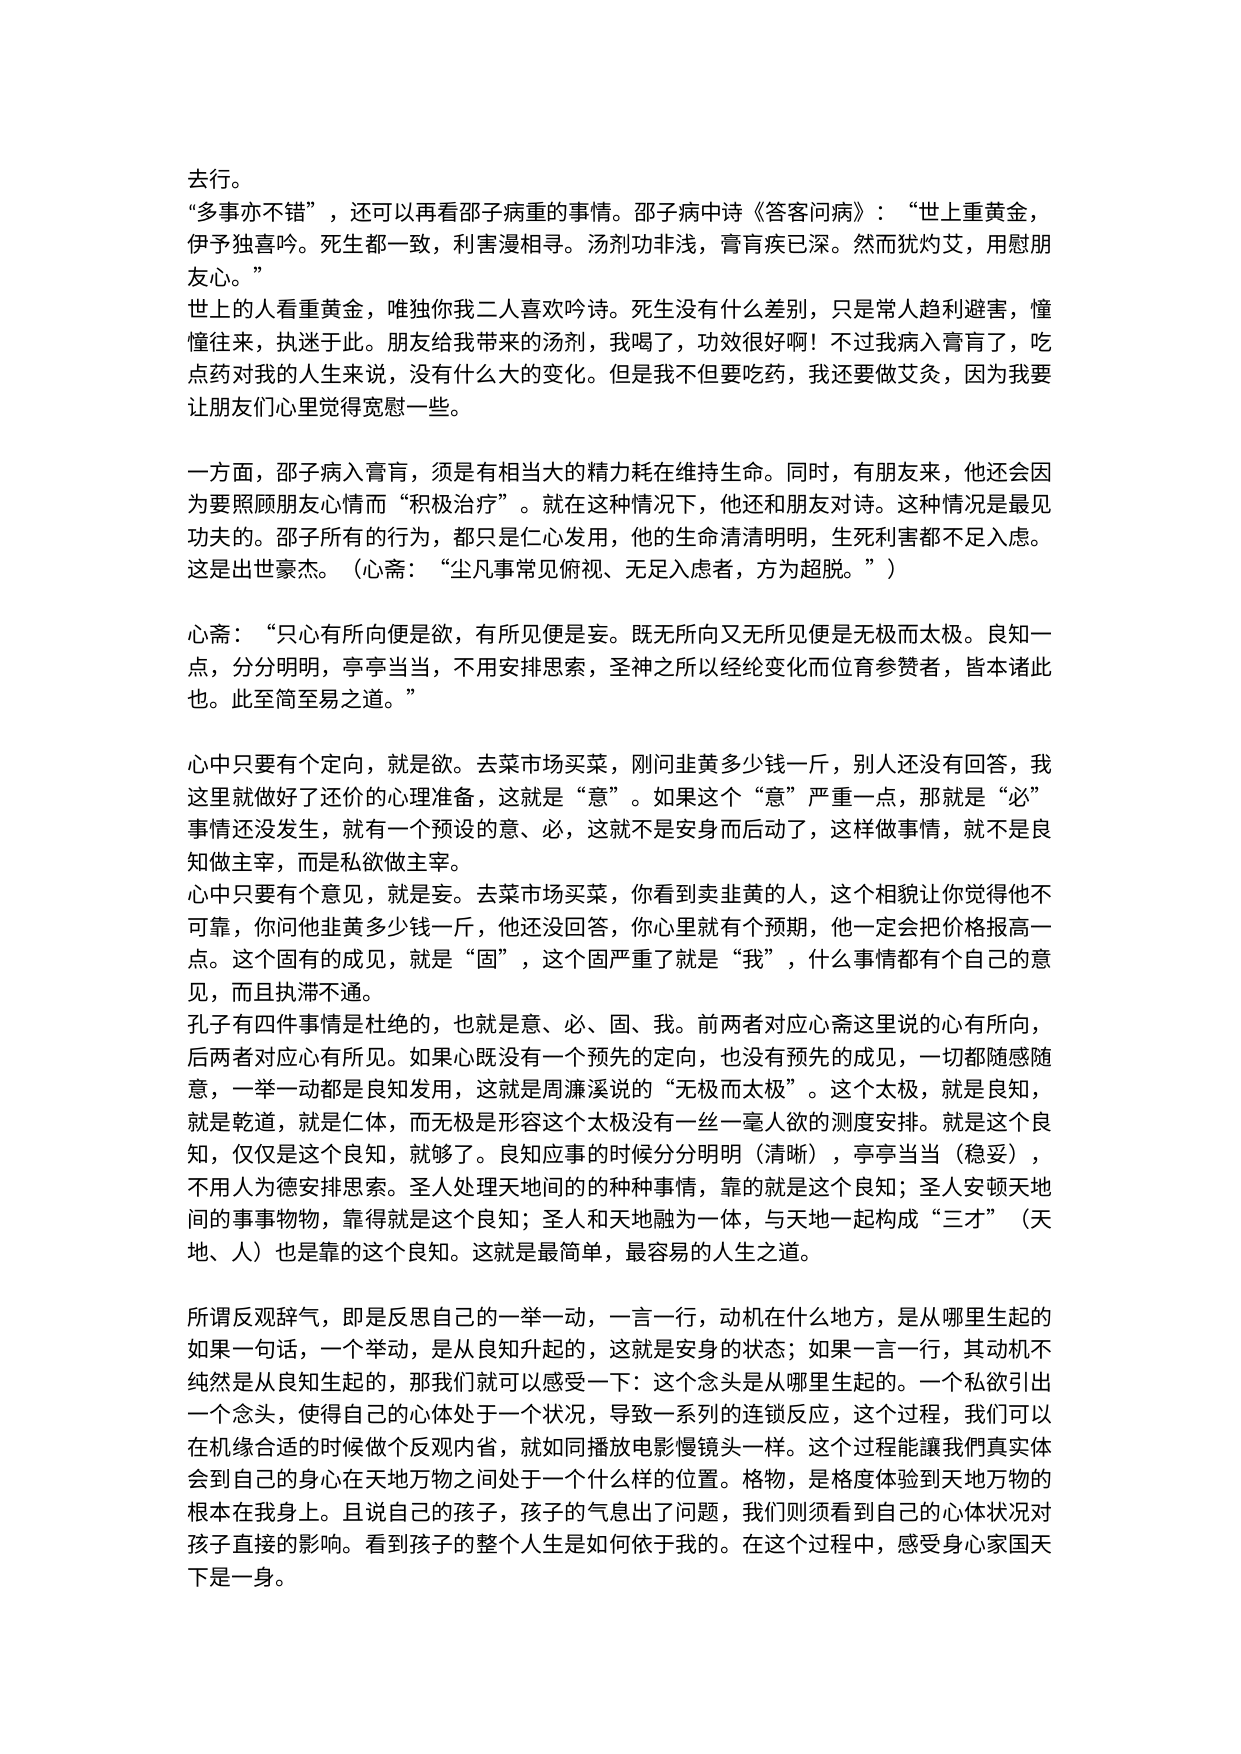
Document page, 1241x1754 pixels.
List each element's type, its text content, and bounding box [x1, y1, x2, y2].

text 心中只要有个意见，就是妄。去菜市场买菜，你看到卖韭黄的人，这个相貌让你觉得他不可靠，你问他韭黄多少钱一斤，他还没回答，你心里就有个预期，他一定会把价格报高一点。这个固有的成见，就是“固”，这个固严重了就是“我”，什么事情都有个自己的意见，而且执滞不通。 [187, 877, 1053, 1007]
text 一方面，邵子病入膏肓，须是有相当大的精力耗在维持生命。同时，有朋友来，他还会因为要照顾朋友心情而“积极治疗”。就在这种情况下，他还和朋友对诗。这种情况是最见功夫的。邵子所有的行为，都只是仁心发用，他的生命清清明明，生死利害都不足入虑。这是出世豪杰。（心斋：“尘凡事常见俯视、无足入虑者，方为超脱。”） [187, 454, 1053, 584]
text 孔子有四件事情是杜绝的，也就是意、必、固、我。前两者对应心斋这里说的心有所向，后两者对应心有所见。如果心既没有一个预先的定向，也没有预先的成见，一切都随感随意，一举一动都是良知发用，这就是周濂溪说的“无极而太极”。这个太极，就是良知，就是乾道，就是仁体，而无极是形容这个太极没有一丝一毫人欲的测度安排。就是这个良知，仅仅是这个良知，就够了。良知应事的时候分分明明（清晰），亭亭当当（稳妥），不用人为德安排思索。圣人处理天地间的的种种事情，靠的就是这个良知；圣人安顿天地间的事事物物，靠得就是这个良知；圣人和天地融为一体，与天地一起构成“三才”（天、地、人）也是靠的这个良知。这就是最简单，最容易的人生之道。 [187, 1007, 1053, 1267]
text 心斋：“只心有所向便是欲，有所见便是妄。既无所向又无所见便是无极而太极。良知一点，分分明明，亭亭当当，不用安排思索，圣神之所以经纶变化而位育参赞者，皆本诸此也。此至简至易之道。” [187, 617, 1053, 714]
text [187, 162, 1053, 194]
text “多事亦不错”，还可以再看邵子病重的事情。邵子病中诗《答客问病》：“世上重黄金，伊予独喜吟。死生都一致，利害漫相寻。汤剂功非浅，膏肓疾已深。然而犹灼艾，用慰朋友心。” [187, 194, 1053, 292]
text 所谓反观辞气，即是反思自己的一举一动，一言一行，动机在什么地方，是从哪里生起的。如果一句话，一个举动，是从良知升起的，这就是安身的状态；如果一言一行，其动机不纯然是从良知生起的，那我们就可以感受一下：这个念头是从哪里生起的。一个私欲引出一个念头，使得自己的心体处于一个状况，导致一系列的连锁反应，这个过程，我们可以在机缘合适的时候做个反观内省，就如同播放电影慢镜头一样。这个过程能讓我們真实体会到自己的身心在天地万物之间处于一个什么样的位置。格物，是格度体验到天地万物的根本在我身上。且说自己的孩子，孩子的气息出了问题，我们则须看到自己的心体状况对孩子直接的影响。看到孩子的整个人生是如何依于我的。在这个过程中，感受身心家国天下是一身。 [187, 1299, 1053, 1592]
text 世上的人看重黄金，唯独你我二人喜欢吟诗。死生没有什么差别，只是常人趋利避害，憧憧往来，执迷于此。朋友给我带来的汤剂，我喝了，功效很好啊！不过我病入膏肓了，吃点药对我的人生来说，没有什么大的变化。但是我不但要吃药，我还要做艾灸，因为我要让朋友们心里觉得宽慰一些。 [187, 292, 1053, 422]
text 心中只要有个定向，就是欲。去菜市场买菜，刚问韭黄多少钱一斤，别人还没有回答，我这里就做好了还价的心理准备，这就是“意”。如果这个“意”严重一点，那就是“必”。事情还没发生，就有一个预设的意、必，这就不是安身而后动了，这样做事情，就不是良知做主宰，而是私欲做主宰。 [187, 747, 1053, 877]
